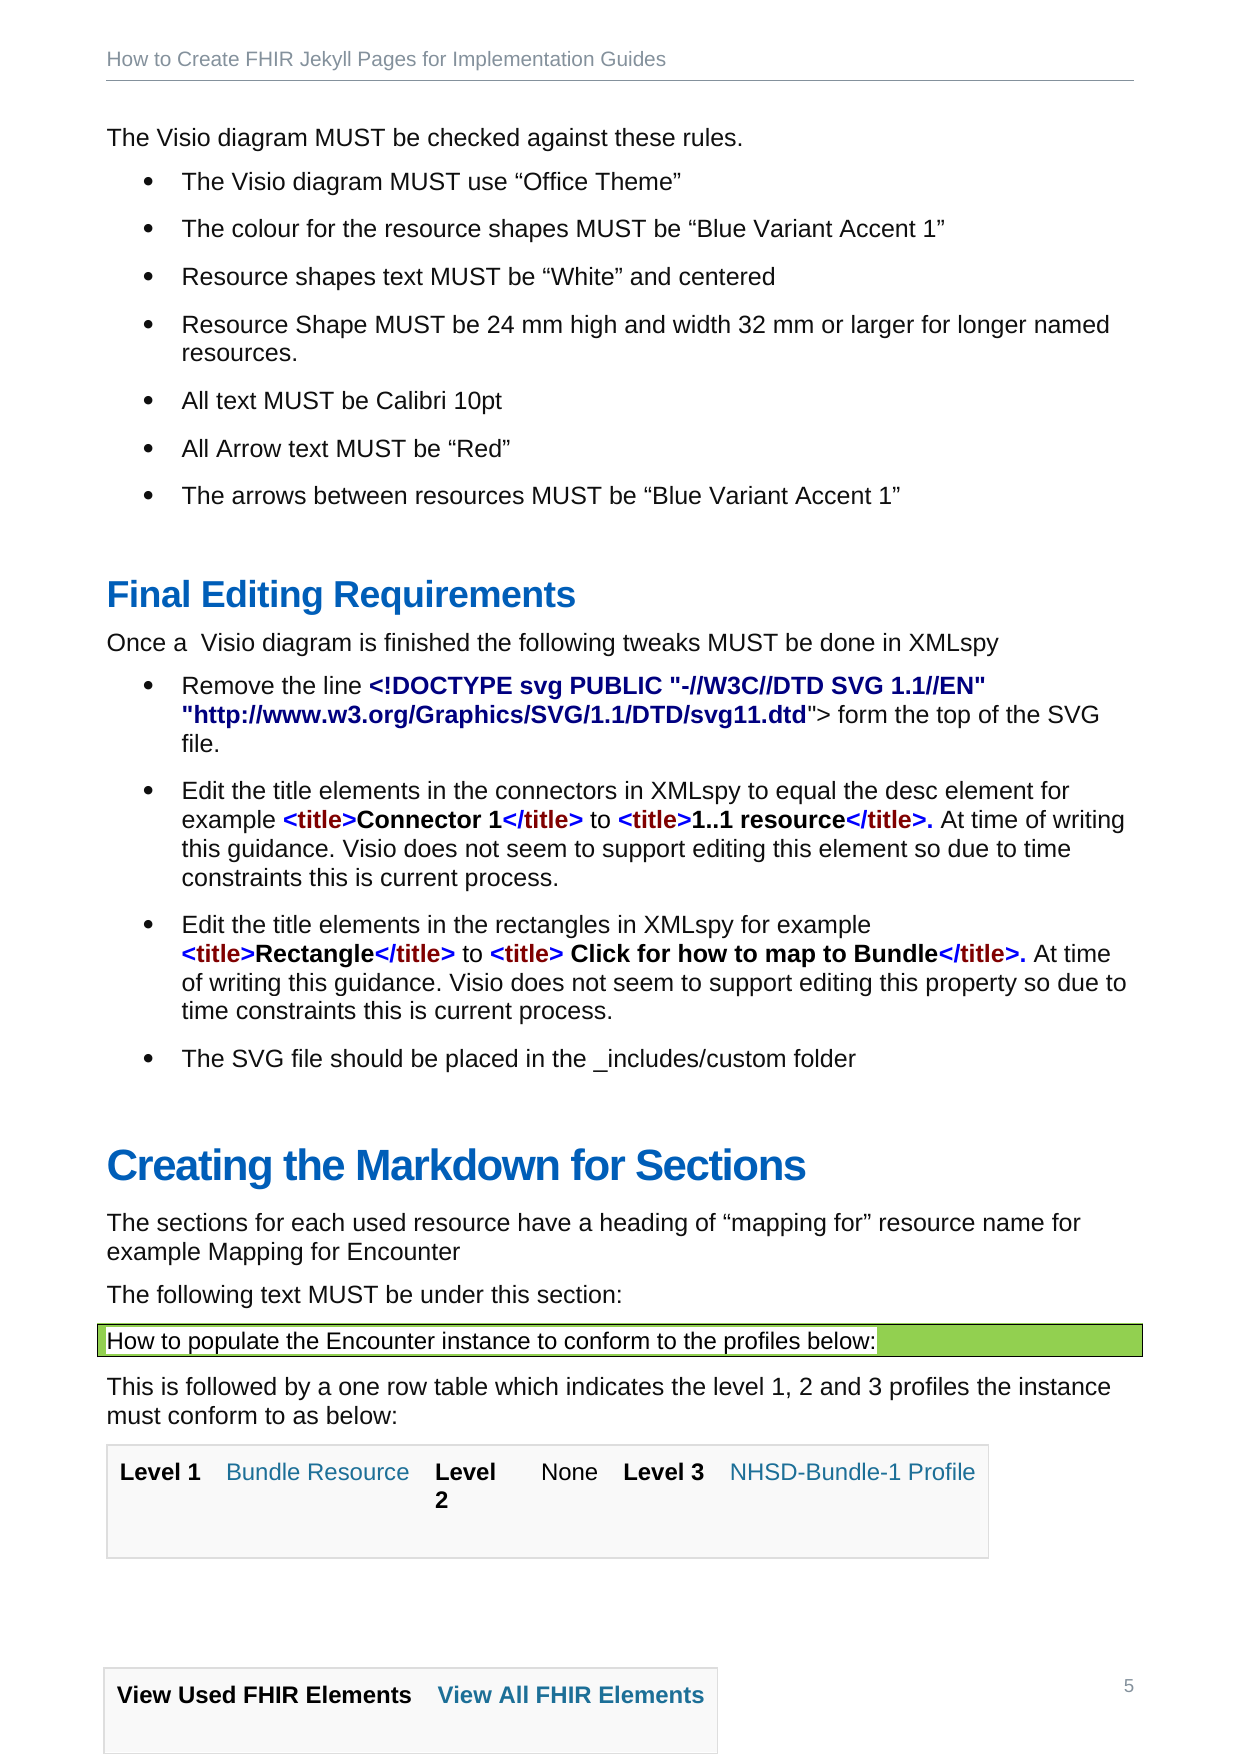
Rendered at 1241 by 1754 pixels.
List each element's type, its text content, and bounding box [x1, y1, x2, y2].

list Edit the title elements in the rectangles in XMLspy for example <title>Rectangle</title> to <title> Click for how to map to Bundle</title>. At time of writing this guidance. Visio does not seem to support editing this property so due to time constraints this is current process. [144, 910, 1134, 1025]
list All text MUST be Calibri 10pt [144, 386, 1134, 415]
table_header Level 2 [422, 1446, 528, 1557]
list All Arrow text MUST be “Red” [144, 433, 1134, 462]
subtitle Creating the Markdown for Sections [106, 1139, 1134, 1189]
list Edit the title elements in the connectors in XMLspy to equal the desc element for example <title>Connector 1</title> to <title>1..1 resource</title>. At time of writing this guidance. Visio does not seem to support editing this element so due to time constraints this is current process. [144, 776, 1134, 891]
list Resource shapes text MUST be “White” and centered [144, 262, 1134, 291]
text How to populate the Encounter instance to conform to the profiles below: [98, 1325, 1142, 1356]
list The arrows between resources MUST be “Blue Variant Accent 1” [144, 481, 1134, 510]
list Remove the line <!DOCTYPE svg PUBLIC "-//W3C//DTD SVG 1.1//EN" "http://www.w3.org/Graphics/SVG/1.1/DTD/svg11.dtd"> form the top of the SVG file. [144, 671, 369, 757]
table_header None [528, 1446, 611, 1557]
list Remove the line <!DOCTYPE svg PUBLIC "-//W3C//DTD SVG 1.1//EN" "http://www.w3.org/Graphics/SVG/1.1/DTD/svg11.dtd"> form the top of the SVG file. [220, 671, 1134, 757]
text The sections for each used resource have a heading of “mapping for” resource name for example Mapping for Encounter [106, 1208, 1134, 1266]
table_header NHSD-Bundle-1 Profile [717, 1446, 988, 1557]
table_header Level 3 [611, 1446, 717, 1557]
text The following text MUST be under this section: [106, 1280, 1134, 1309]
table_header Level 1 [108, 1446, 213, 1557]
table_header View All FHIR Elements [425, 1669, 717, 1752]
list The Visio diagram MUST use “Office Theme” [144, 167, 1134, 196]
list The colour for the resource shapes MUST be “Blue Variant Accent 1” [144, 214, 1134, 243]
table_header View Used FHIR Elements [105, 1669, 425, 1752]
subtitle Final Editing Requirements [106, 572, 1134, 615]
text The Visio diagram MUST be checked against these rules. [106, 123, 1134, 152]
table_header Bundle Resource [213, 1446, 422, 1557]
text This is followed by a one row table which indicates the level 1, 2 and 3 profiles the instance must conform to as below: [106, 1372, 1134, 1429]
list The SVG file should be placed in the _includes/custom folder [144, 1044, 1134, 1073]
list Resource Shape MUST be 24 mm high and width 32 mm or larger for longer named resources. [144, 309, 1134, 367]
text Once a Visio diagram is finished the following tweaks MUST be done in XMLspy [106, 628, 1134, 656]
